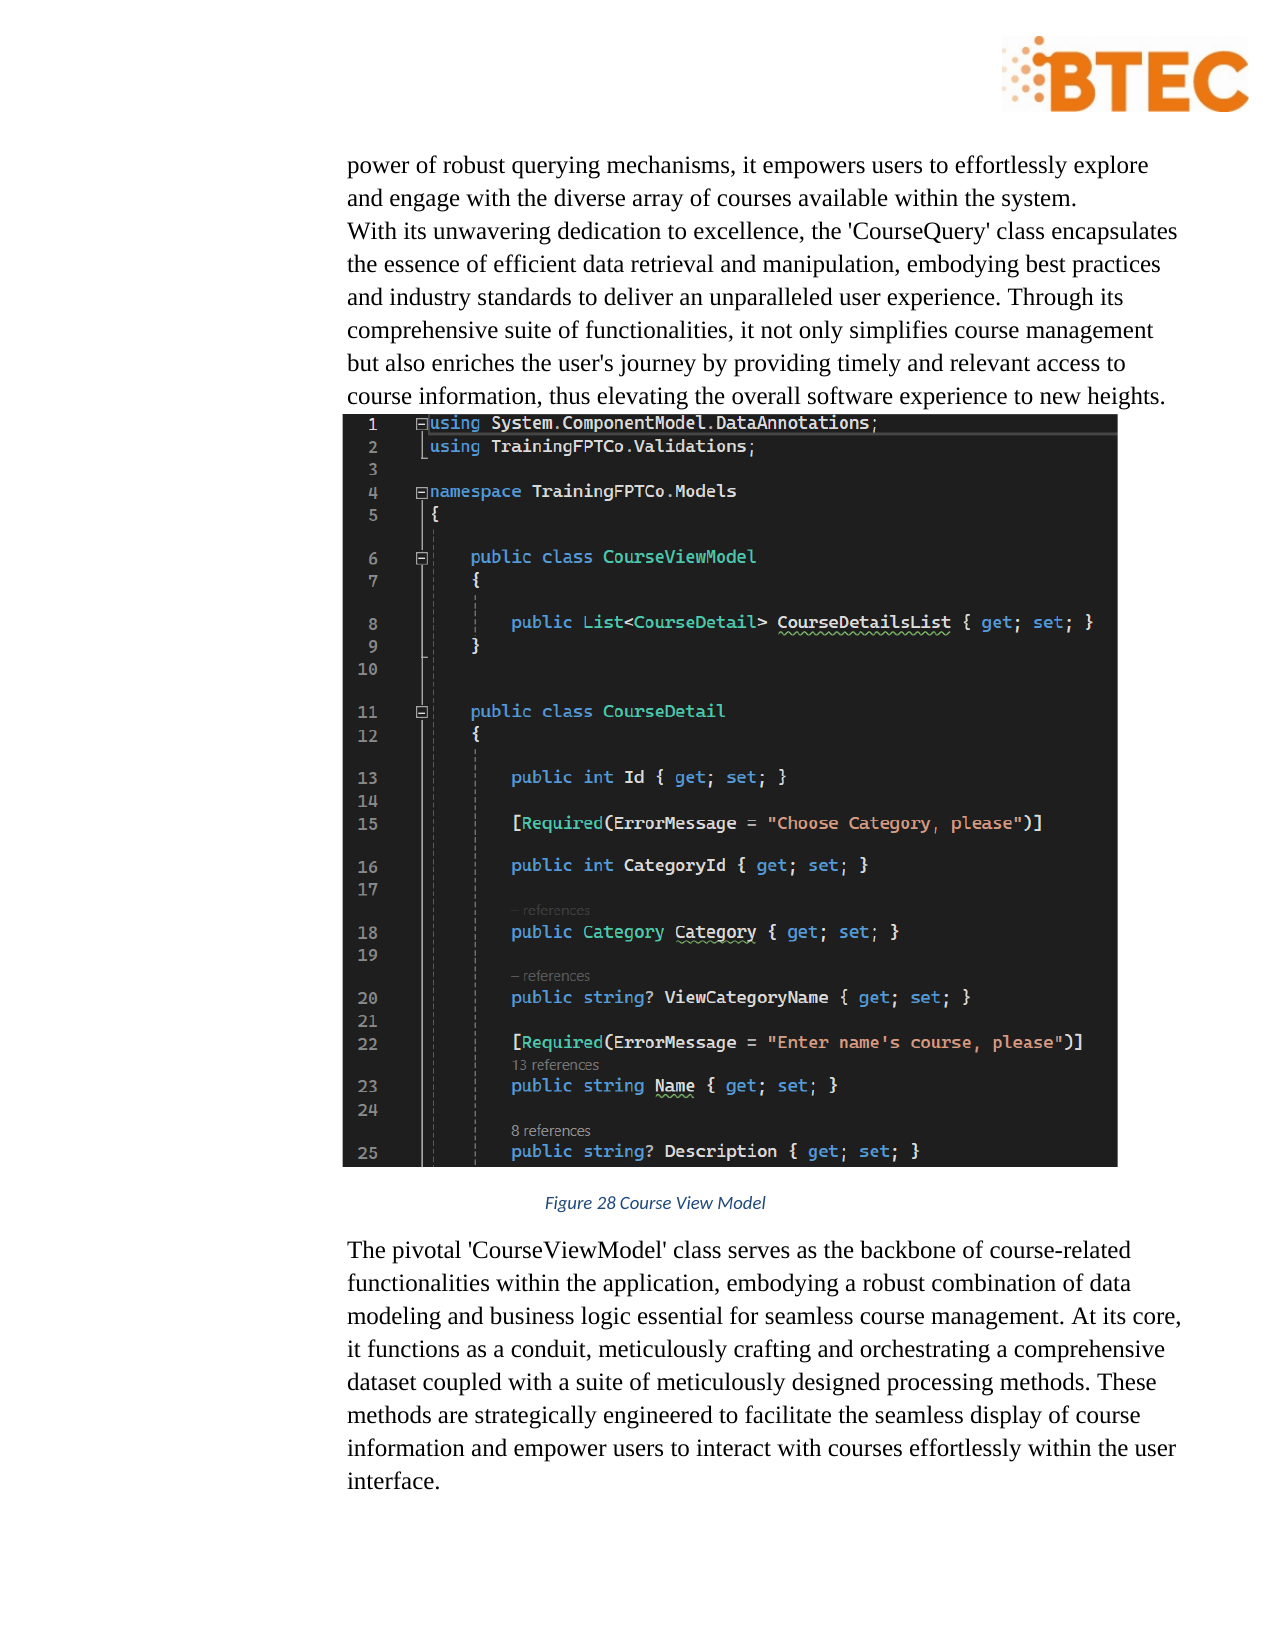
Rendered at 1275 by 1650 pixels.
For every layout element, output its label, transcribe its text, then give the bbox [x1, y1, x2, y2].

text Figure 28 Course View Model [122, 1192, 1191, 1214]
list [347, 150, 1191, 212]
list The pivotal 'CourseViewModel' class serves as the backbone of course-related functionalities within the application, embodying a robust combination of data modeling and business logic essential for seamless course management. At its core, it functions as a conduit, meticulously crafting and orchestrating a comprehensive dataset coupled with a suite of meticulously designed processing methods. These methods are strategically engineered to facilitate the seamless display of course information and empower users to interact with courses effortlessly within the user interface. [347, 1235, 1191, 1495]
list With its unwavering dedication to excellence, the 'CourseQuery' class encapsulates the essence of efficient data retrieval and manipulation, embodying best practices and industry standards to deliver an unparalleled user experience. Through its comprehensive suite of functionalities, it not only simplifies course management but also enriches the user's journey by providing timely and relevant access to course information, thus elevating the overall software experience to new heights. [347, 216, 1191, 410]
picture [342, 414, 1118, 1167]
picture [1001, 36, 1249, 112]
